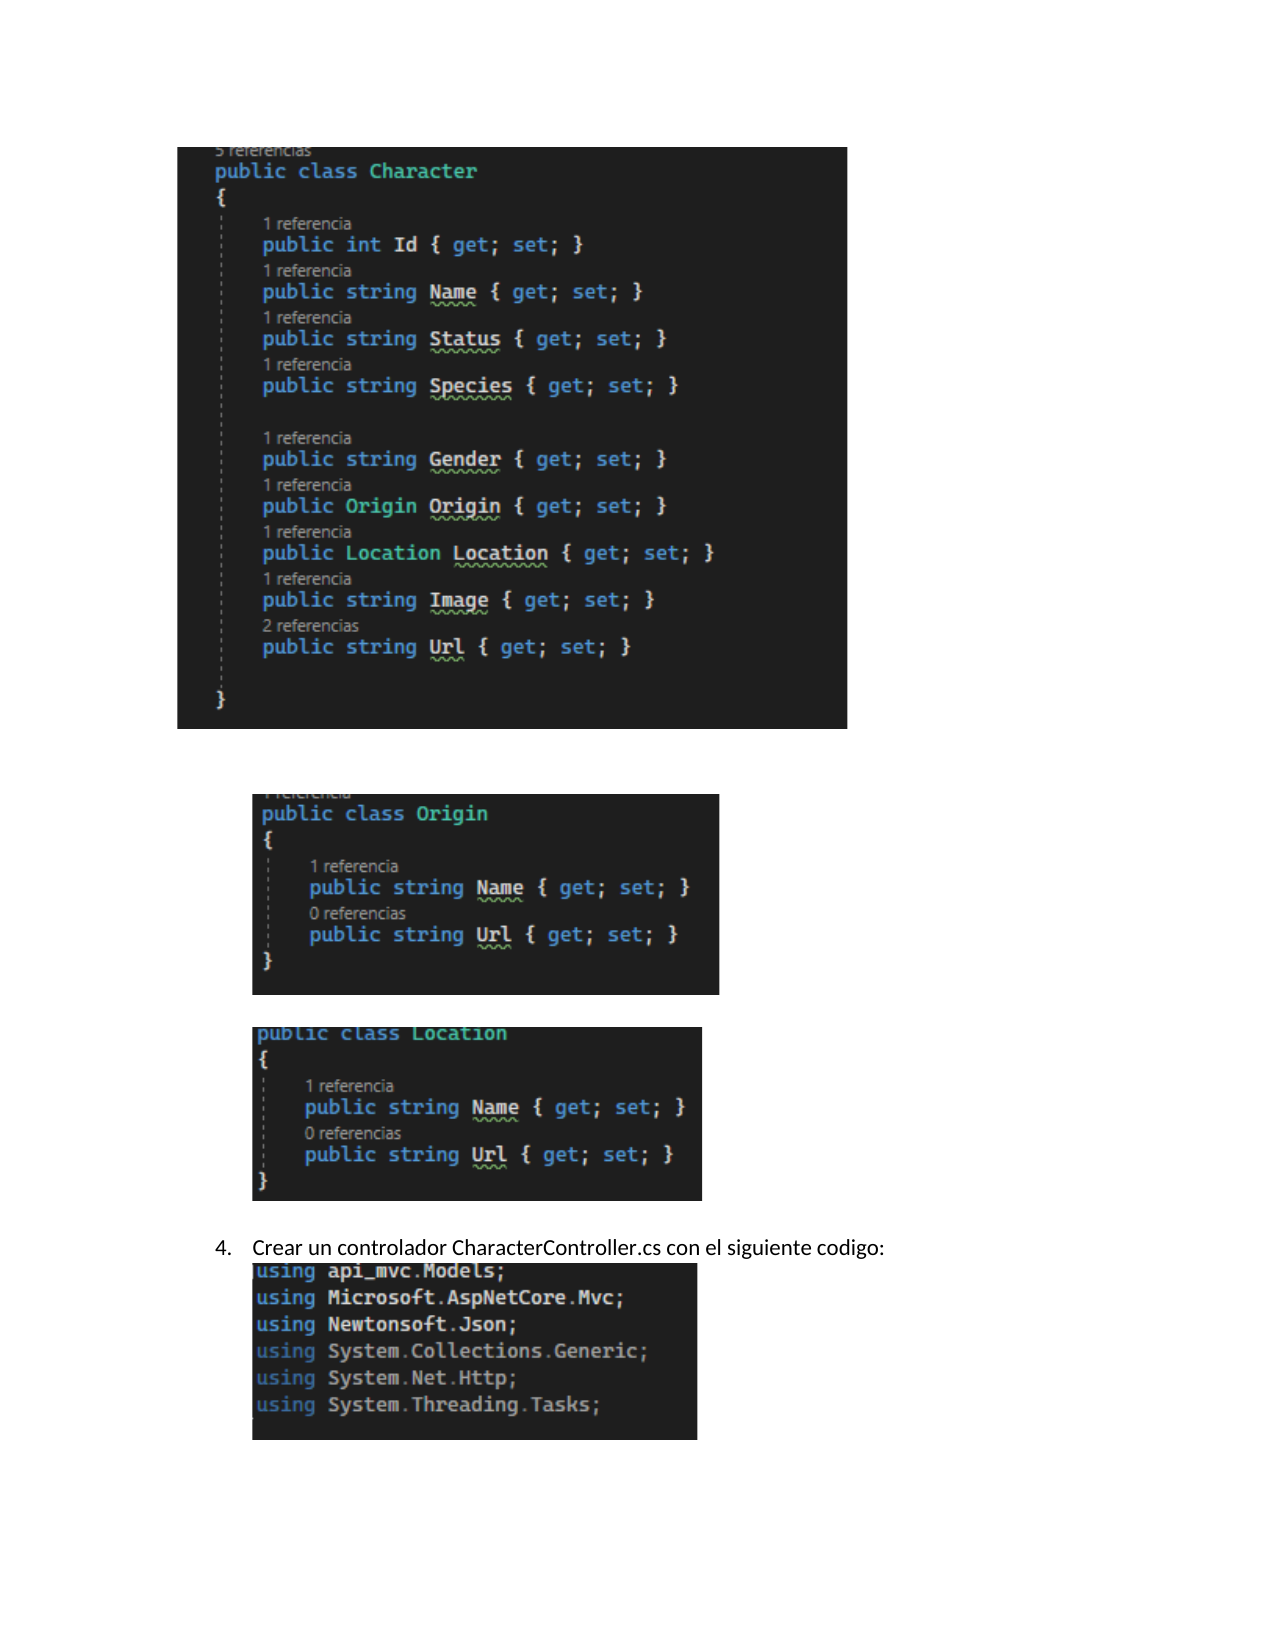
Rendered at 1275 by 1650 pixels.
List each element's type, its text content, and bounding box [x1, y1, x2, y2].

picture [252, 794, 720, 995]
picture [252, 1263, 698, 1440]
list Crear un controlador CharacterController.cs con el siguiente codigo: [215, 1233, 1098, 1261]
picture [177, 147, 848, 729]
picture [252, 1027, 703, 1201]
